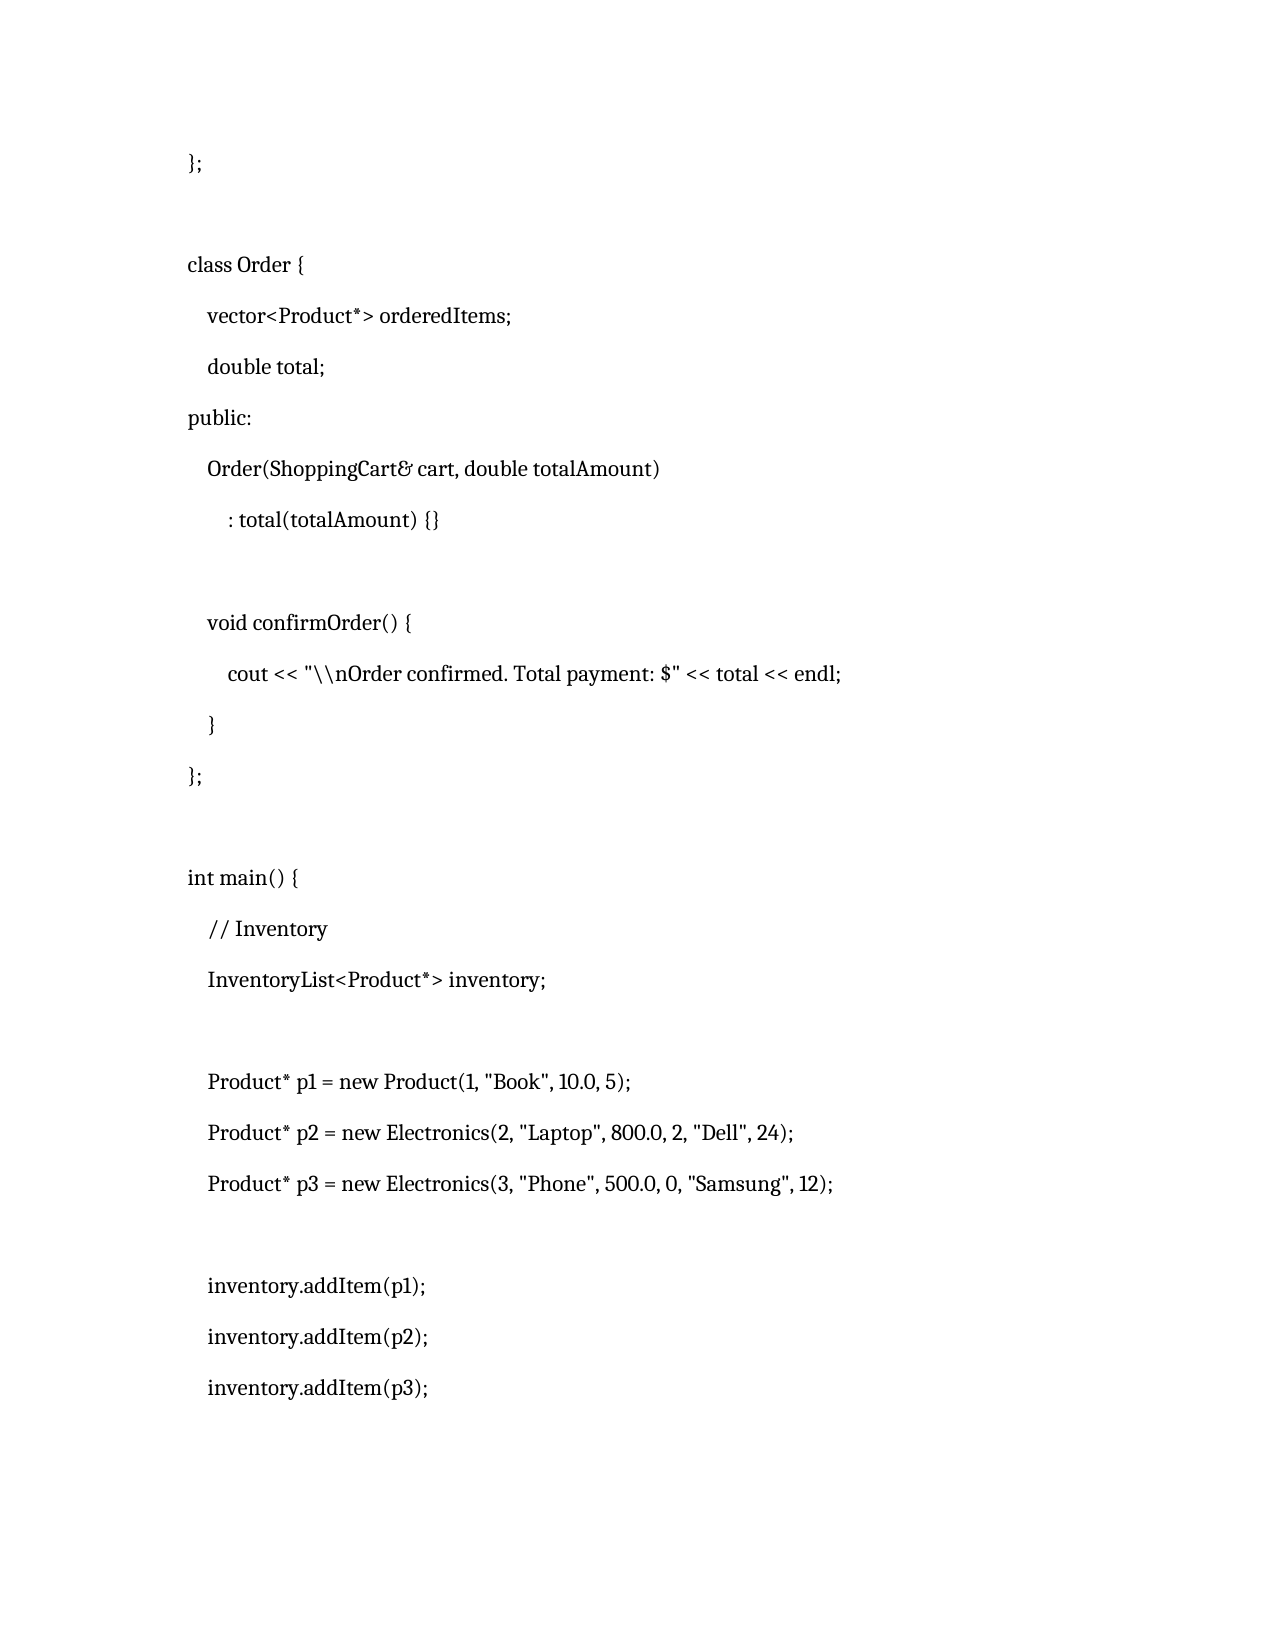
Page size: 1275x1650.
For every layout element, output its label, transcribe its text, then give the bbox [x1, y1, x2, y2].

text Order(ShoppingCart& cart, double totalAmount) [187, 456, 1087, 483]
text Product* p1 = new Product(1, "Book", 10.0, 5); [187, 1069, 1087, 1095]
text }; [187, 762, 1087, 789]
text inventory.addItem(p1); [187, 1273, 1087, 1299]
text double total; [187, 354, 1087, 381]
text int main() { [187, 864, 1087, 891]
text : total(totalAmount) {} [187, 507, 1087, 534]
text inventory.addItem(p2); [187, 1324, 1087, 1350]
text public: [187, 405, 1087, 432]
text // Inventory [187, 916, 1087, 942]
text Product* p3 = new Electronics(3, "Phone", 500.0, 0, "Samsung", 12); [187, 1171, 1087, 1197]
text }; [187, 150, 1087, 176]
text void confirmOrder() { [187, 609, 1087, 636]
text class Order { [187, 252, 1087, 278]
text } [187, 711, 1087, 738]
text cout << "\\nOrder confirmed. Total payment: $" << total << endl; [187, 660, 1087, 687]
text InventoryList<Product*> inventory; [187, 967, 1087, 993]
text vector<Product*> orderedItems; [187, 303, 1087, 329]
text Product* p2 = new Electronics(2, "Laptop", 800.0, 2, "Dell", 24); [187, 1120, 1087, 1146]
text inventory.addItem(p3); [187, 1375, 1087, 1401]
